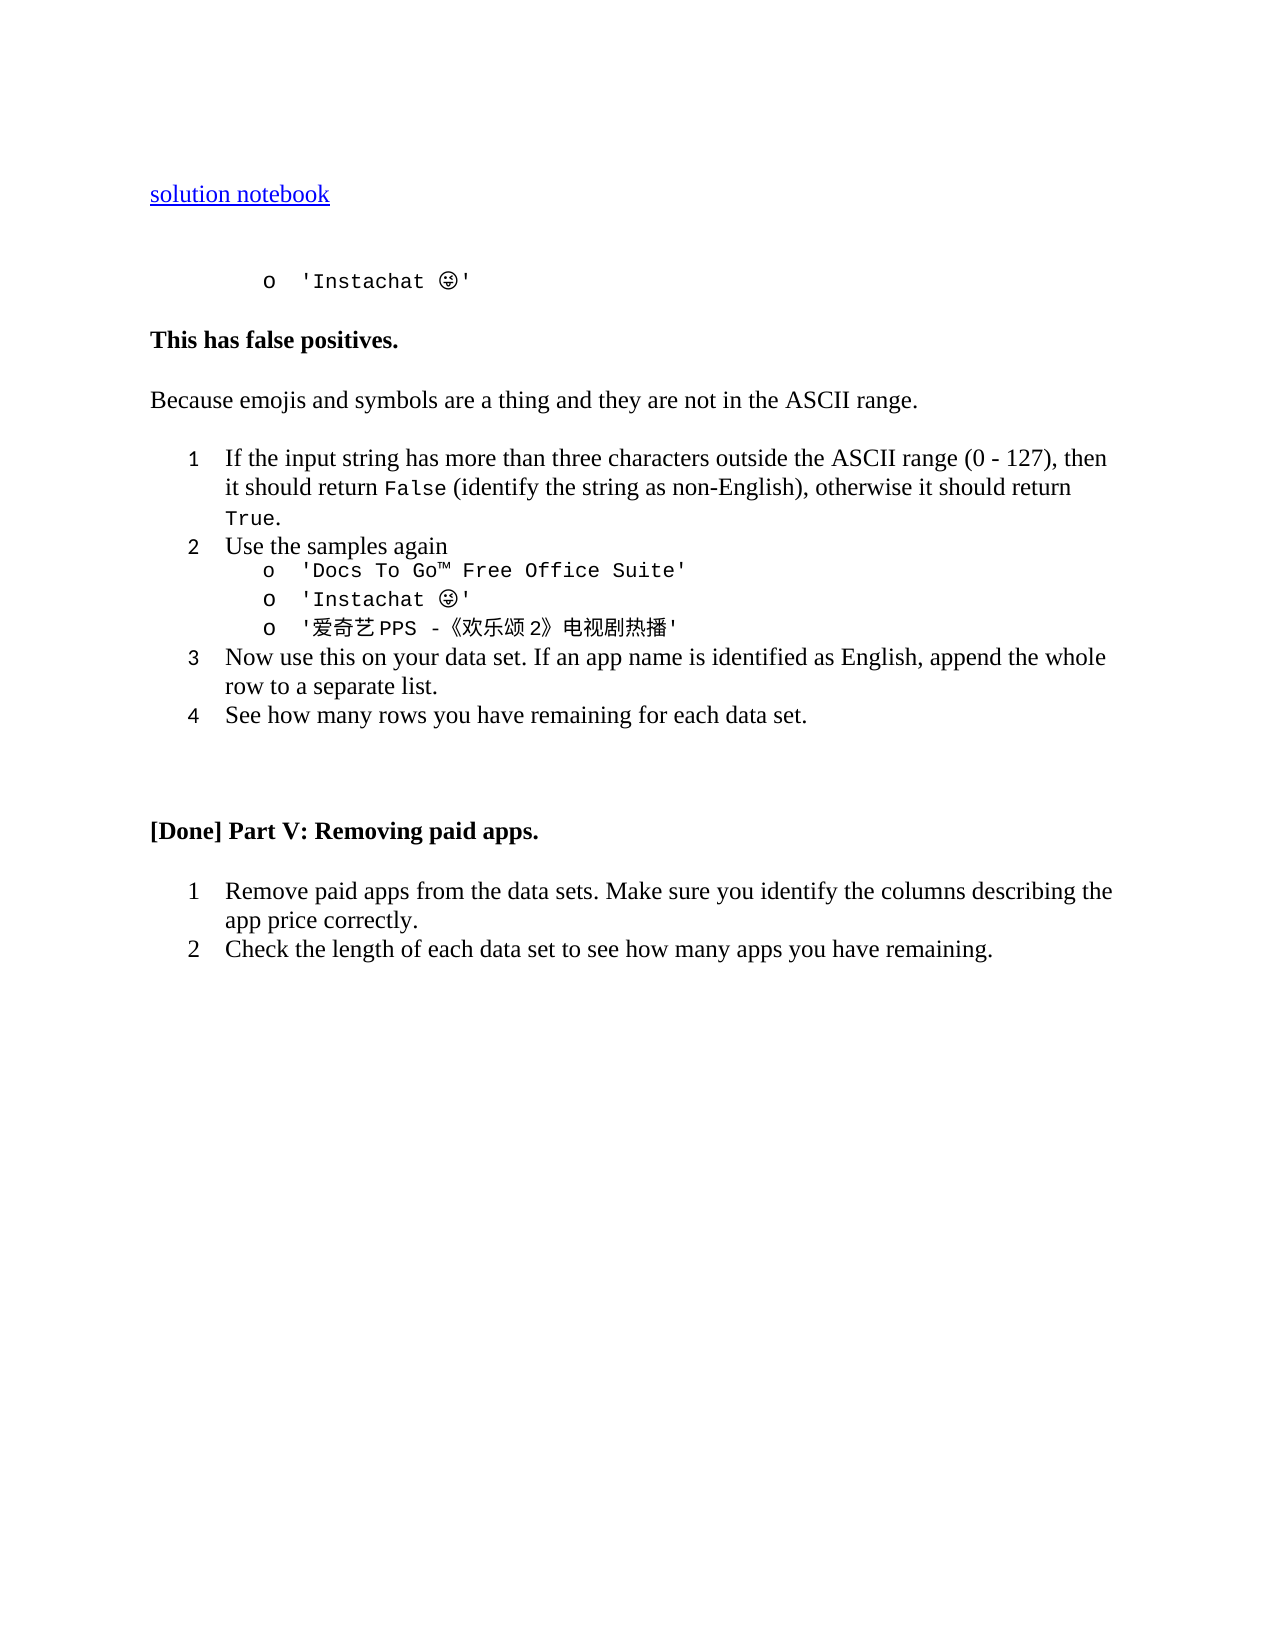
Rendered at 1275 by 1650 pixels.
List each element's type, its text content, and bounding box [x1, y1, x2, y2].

text Because emojis and symbols are a thing and they are not in the ASCII range. [150, 385, 1125, 414]
list 'Instachat 😜' [262, 584, 1125, 613]
list See how many rows you have remaining for each data set. [187, 700, 1125, 729]
list '爱奇艺PPS -《欢乐颂2》电视剧热播' [262, 613, 1125, 642]
list Now use this on your data set. If an app name is identified as English, append the whole row to a separate list. [187, 642, 1125, 700]
list 'Docs To Go™ Free Office Suite' [262, 560, 1125, 584]
subtitle This has false positives. [150, 325, 1125, 354]
list Remove paid apps from the data sets. Make sure you identify the columns describing the app price correctly. [187, 876, 1125, 934]
list Check the length of each data set to see how many apps you have remaining. [187, 934, 1125, 963]
subtitle [Done] Part V: Removing paid apps. [150, 816, 1125, 845]
list If the input string has more than three characters outside the ASCII range (0 - 127), then it should return False (identify the string as non-English), otherwise it should return True. [187, 443, 1125, 531]
list 'Instachat 😜' [262, 267, 1125, 296]
list Use the samples again [187, 531, 1125, 560]
